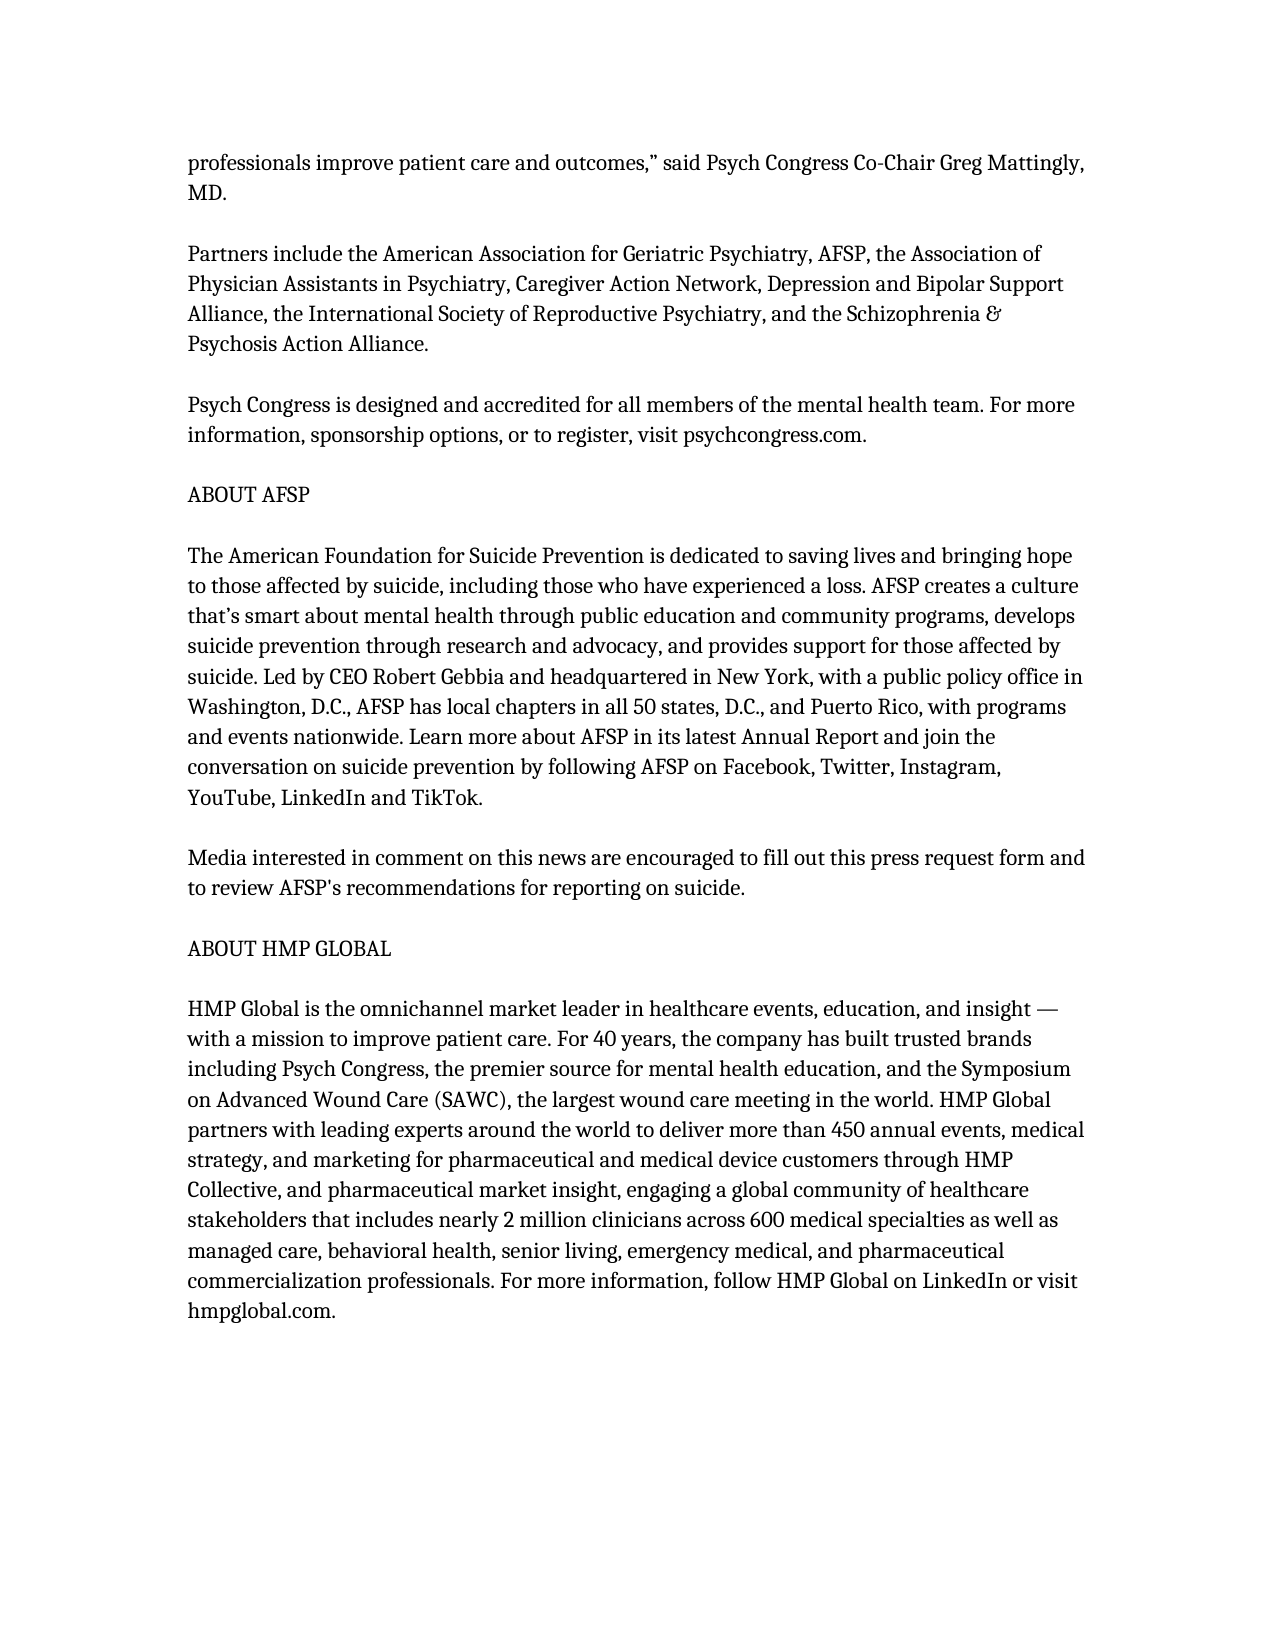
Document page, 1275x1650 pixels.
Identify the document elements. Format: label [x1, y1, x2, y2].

text [187, 150, 1087, 1324]
